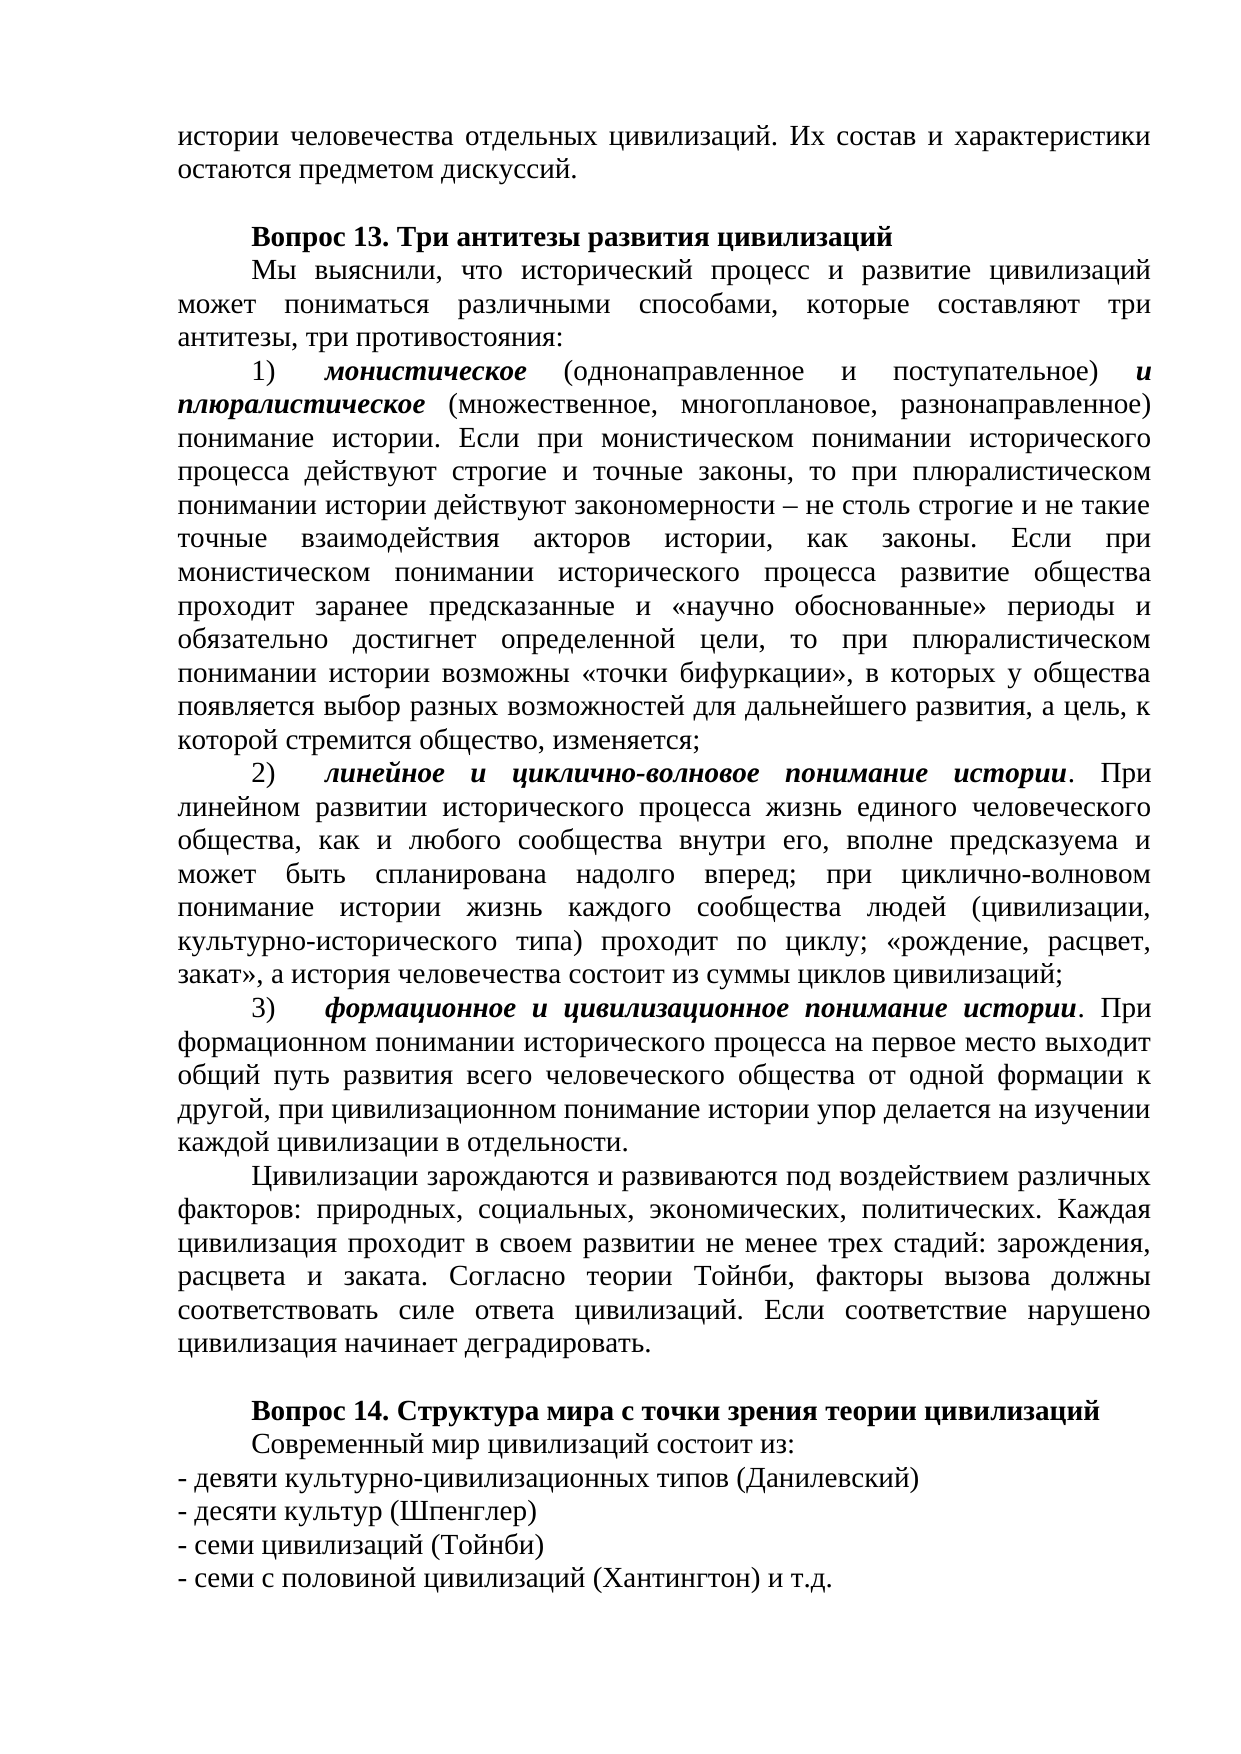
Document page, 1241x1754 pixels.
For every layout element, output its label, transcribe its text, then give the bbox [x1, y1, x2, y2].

text - семи с половиной цивилизаций (Хантингтон) и т.д. [177, 1560, 1152, 1594]
text - семи цивилизаций (Тойнби) [177, 1527, 1152, 1560]
list формационное и цивилизационное понимание истории. При формационном понимании исторического процесса на первое место выходит общий путь развития всего человеческого общества от одной формации к другой, при цивилизационном понимание истории упор делается на изучении каждой цивилизации в отдельности. [177, 990, 1152, 1158]
text Мы выяснили, что исторический процесс и развитие цивилизаций может пониматься различными способами, которые составляют три антитезы, три противостояния: [177, 252, 1152, 353]
text - девяти культурно-цивилизационных типов (Данилевский) [177, 1460, 1152, 1493]
list линейное и циклично-волновое понимание истории. При линейном развитии исторического процесса жизнь единого человеческого общества, как и любого сообщества внутри его, вполне предсказуема и может быть спланирована надолго вперед; при циклично-волновом понимание истории жизнь каждого сообщества людей (цивилизации, культурно-исторического типа) проходит по циклу; «рождение, расцвет, закат», а история человечества состоит из суммы циклов цивилизаций; [177, 755, 1152, 990]
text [177, 118, 1152, 185]
text Вопрос 14. Структура мира с точки зрения теории цивилизаций [177, 1393, 1152, 1426]
text Вопрос 13. Три антитезы развития цивилизаций [177, 219, 1152, 252]
list монистическое (однонаправленное и поступательное) и плюралистическое (множественное, многоплановое, разнонаправленное) понимание истории. Если при монистическом понимании исторического процесса действуют строгие и точные законы, то при плюралистическом понимании истории действуют закономерности – не столь строгие и не такие точные взаимодействия акторов истории, как законы. Если при монистическом понимании исторического процесса развитие общества проходит заранее предсказанные и «научно обоснованные» периоды и обязательно достигнет определенной цели, то при плюралистическом понимании истории возможны «точки бифуркации», в которых у общества появляется выбор разных возможностей для дальнейшего развития, а цель, к которой стремится общество, изменяется; [177, 353, 1152, 755]
text Цивилизации зарождаются и развиваются под воздействием различных факторов: природных, социальных, экономических, политических. Каждая цивилизация проходит в своем развитии не менее трех стадий: зарождения, расцвета и заката. Согласно теории Тойнби, факторы вызова должны соответствовать силе ответа цивилизаций. Если соответствие нарушено цивилизация начинает деградировать. [177, 1158, 1152, 1359]
text - десяти культур (Шпенглер) [177, 1493, 1152, 1527]
text Современный мир цивилизаций состоит из: [177, 1426, 1152, 1460]
